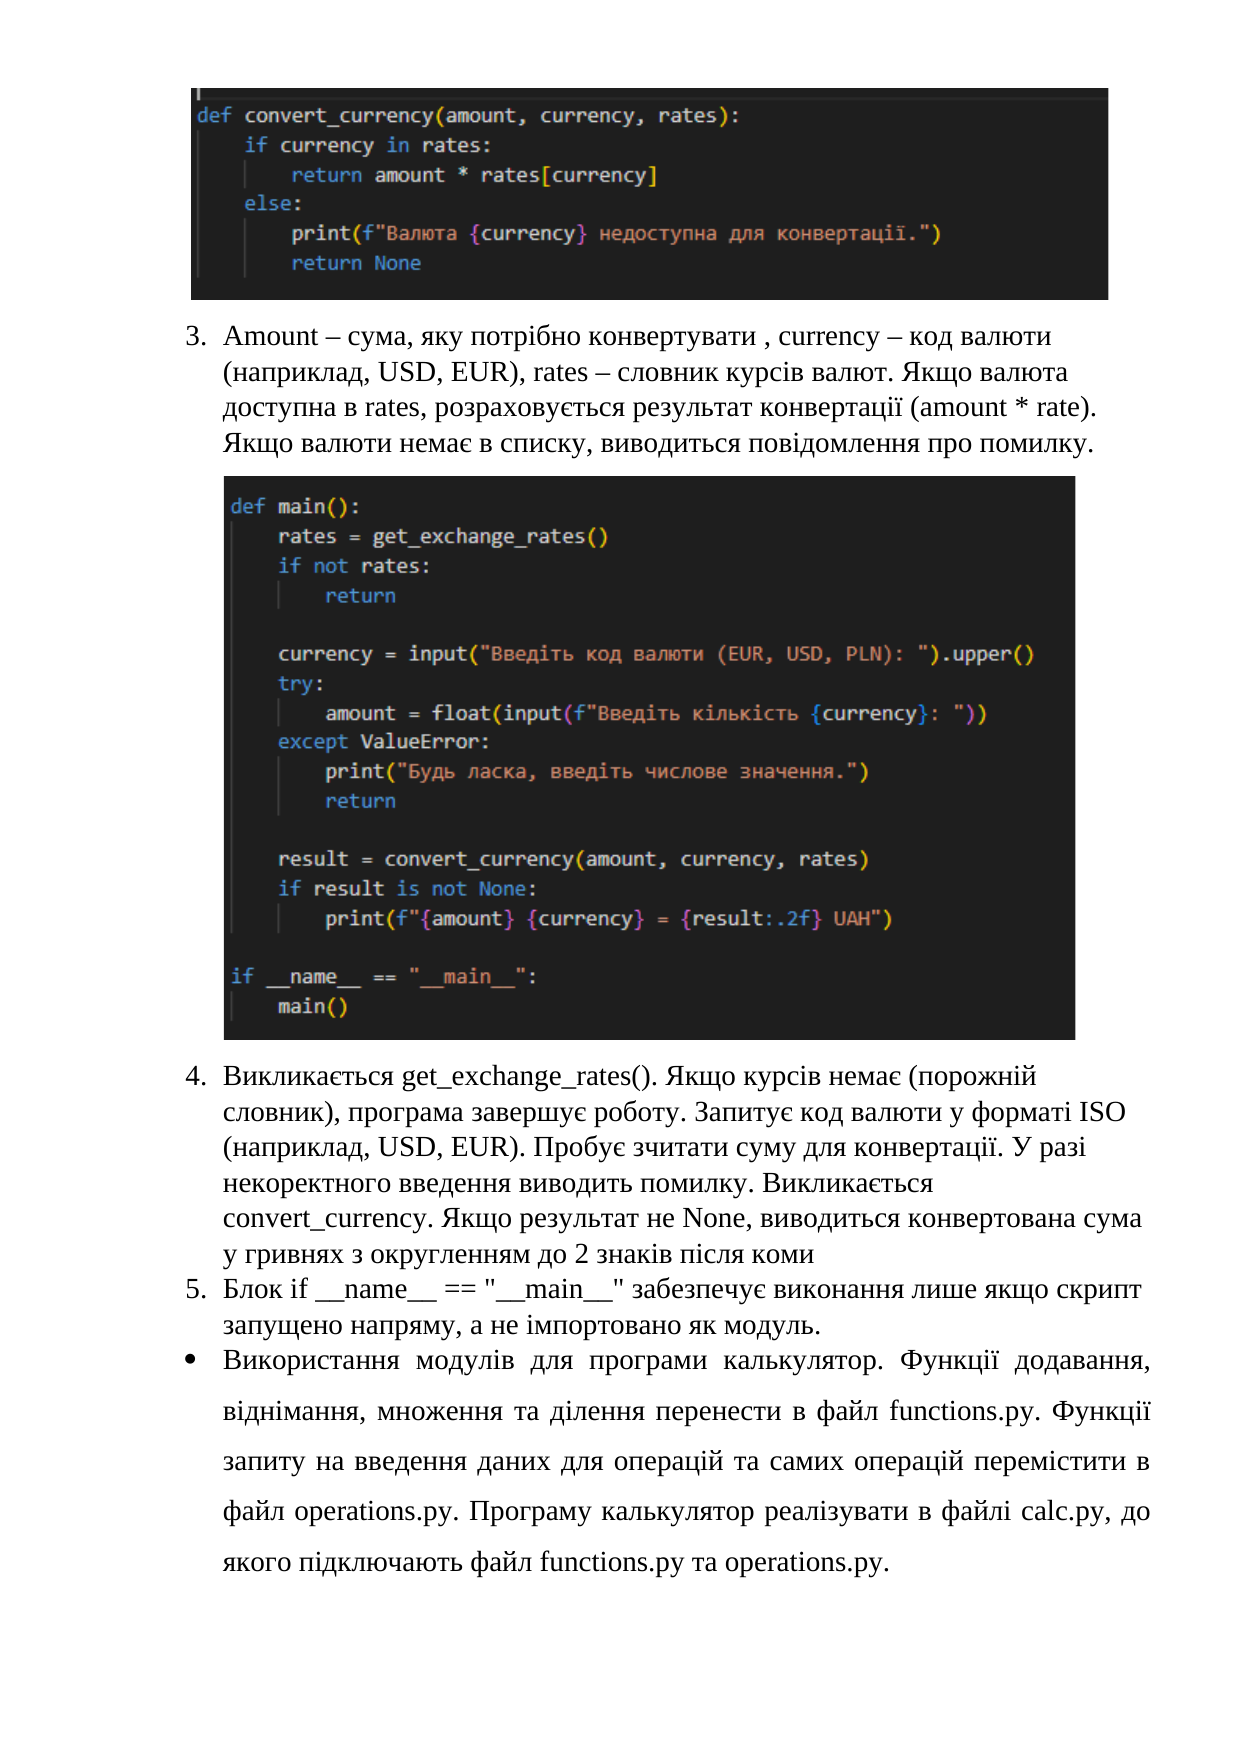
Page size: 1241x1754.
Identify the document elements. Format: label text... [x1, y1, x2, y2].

list Викликається get_exchange_rates(). Якщо курсів немає (порожній словник), програма завершує роботу. Запитує код валюти у форматі ISO (наприклад, USD, EUR). Пробує зчитати суму для конвертації. У разі некоректного введення виводить помилку. Викликається convert_currency. Якщо результат не None, виводиться конвертована сума у гривнях з округленням до 2 знаків після коми [185, 1058, 1152, 1269]
picture [191, 88, 1109, 300]
list Використання модулів для програми калькулятор. Функції додавання, віднімання, множення та ділення перенести в файл functions.py. Функції запиту на введення даних для операцій та самих операцій перемістити в файл operations.py. Програму калькулятор реалізувати в файлі calc.py, до якого підключають файл functions.py та operations.py. [185, 1342, 1152, 1577]
list Amount – сума, яку потрібно конвертувати , currency – код валюти (наприклад, USD, EUR), rates – словник курсів валют. Якщо валюта доступна в rates, розраховується результат конвертації (amount * rate). Якщо валюти немає в списку, виводиться повідомлення про помилку. [185, 318, 1152, 458]
picture [223, 476, 1076, 1040]
list Блок if __name__ == "__main__" забезпечує виконання лише якщо скрипт запущено напряму, а не імпортовано як модуль. [185, 1271, 1152, 1340]
